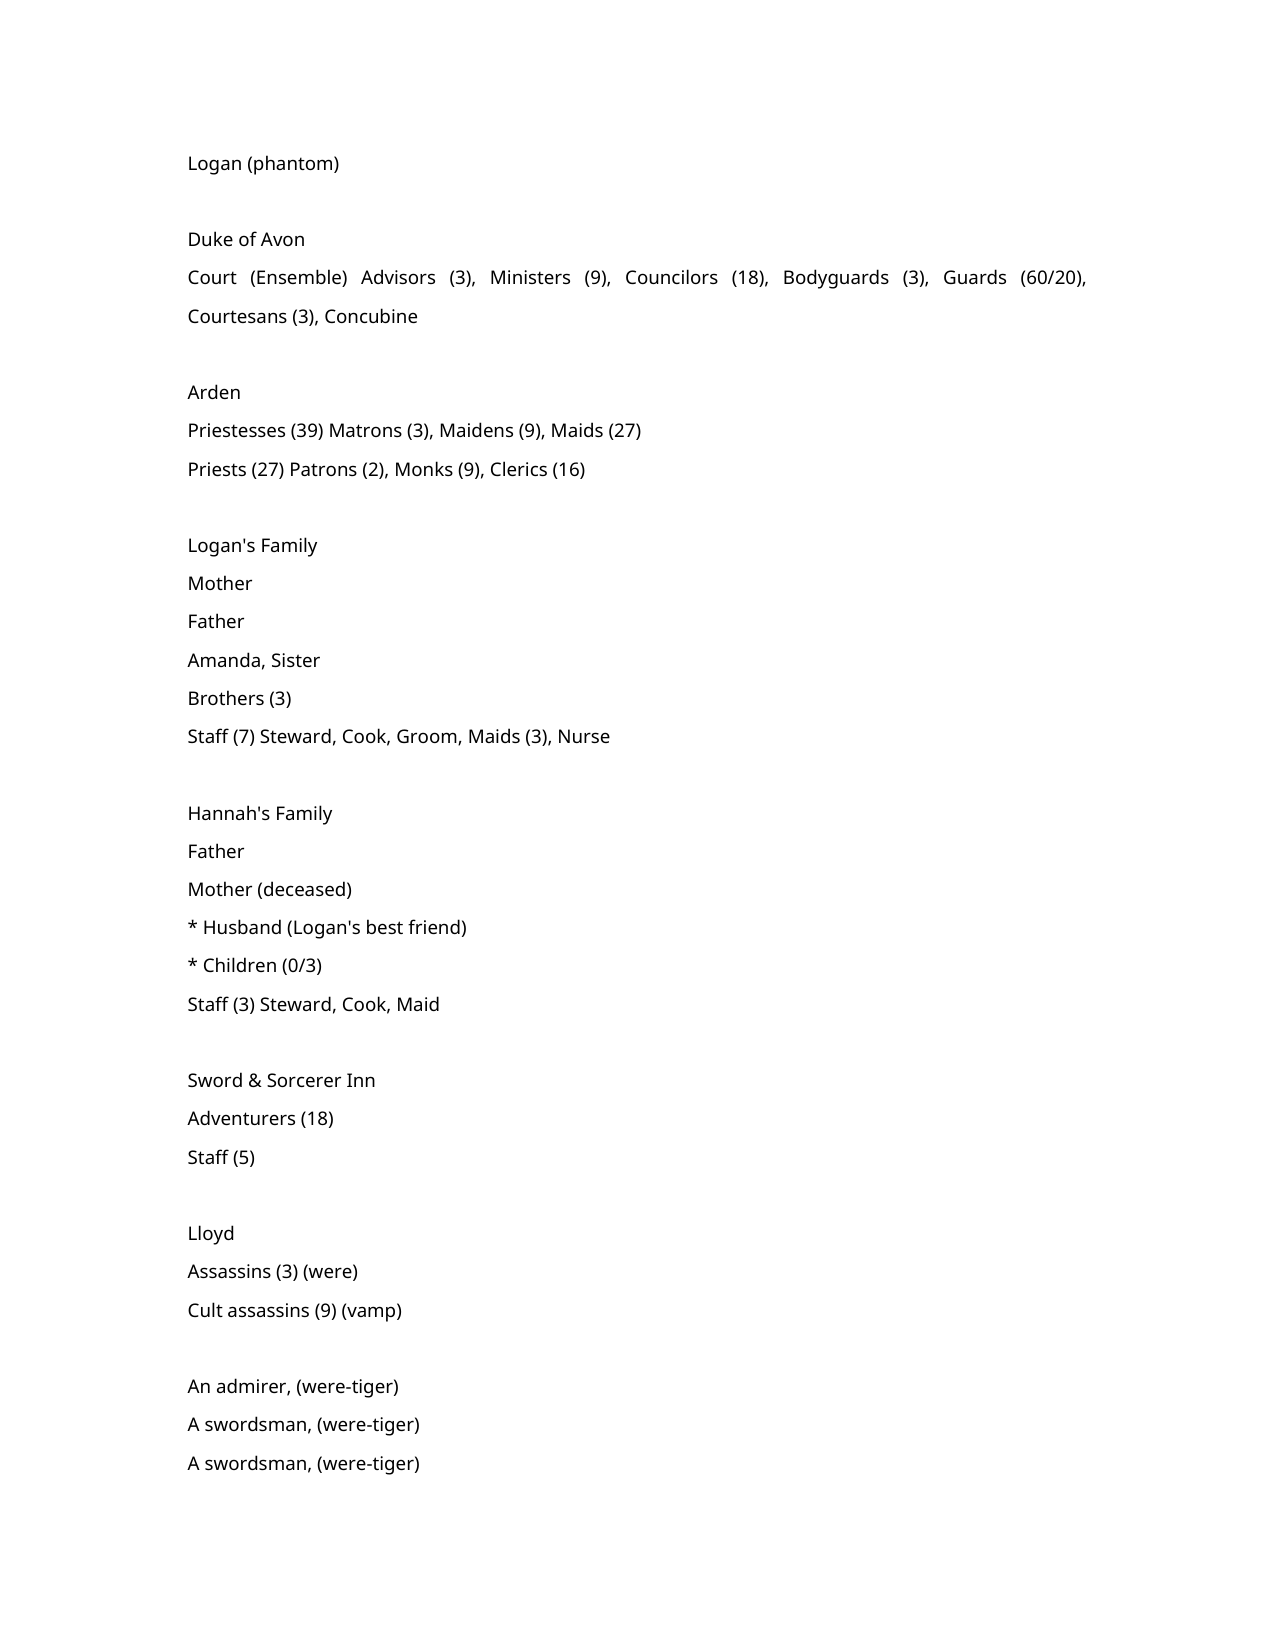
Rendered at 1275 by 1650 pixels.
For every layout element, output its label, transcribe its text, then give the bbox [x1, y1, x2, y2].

text Logan's Family [187, 532, 1087, 558]
text Assassins (3) (were) [187, 1259, 1087, 1284]
text Priests (27) Patrons (2), Monks (9), Clerics (16) [187, 456, 1087, 481]
text Hannah's Family [187, 800, 1087, 825]
text A swordsman, (were-tiger) [187, 1412, 1087, 1437]
text Father [187, 838, 1087, 864]
text Staff (7) Steward, Cook, Groom, Maids (3), Nurse [187, 723, 1087, 749]
text Mother [187, 571, 1087, 596]
text Priestesses (39) Matrons (3), Maidens (9), Maids (27) [187, 418, 1087, 443]
text An admirer, (were-tiger) [187, 1373, 1087, 1399]
text Duke of Avon [187, 226, 1087, 252]
text Father [187, 609, 1087, 634]
text Arden [187, 379, 1087, 405]
text * Children (0/3) [187, 953, 1087, 978]
text Amanda, Sister [187, 647, 1087, 672]
text Staff (3) Steward, Cook, Maid [187, 991, 1087, 1017]
text Mother (deceased) [187, 876, 1087, 902]
text Lloyd [187, 1220, 1087, 1246]
text A swordsman, (were-tiger) [187, 1450, 1087, 1475]
text Adventurers (18) [187, 1106, 1087, 1131]
text Cult assassins (9) (vamp) [187, 1297, 1087, 1322]
text Sword & Sorcerer Inn [187, 1067, 1087, 1093]
text Logan (phantom) [187, 150, 1087, 176]
text Staff (5) [187, 1144, 1087, 1169]
text Court (Ensemble) Advisors (3), Ministers (9), Councilors (18), Bodyguards (3), Guards (60/20), Courtesans (3), Concubine [187, 265, 1087, 328]
text * Husband (Logan's best friend) [187, 914, 1087, 940]
text Brothers (3) [187, 685, 1087, 711]
